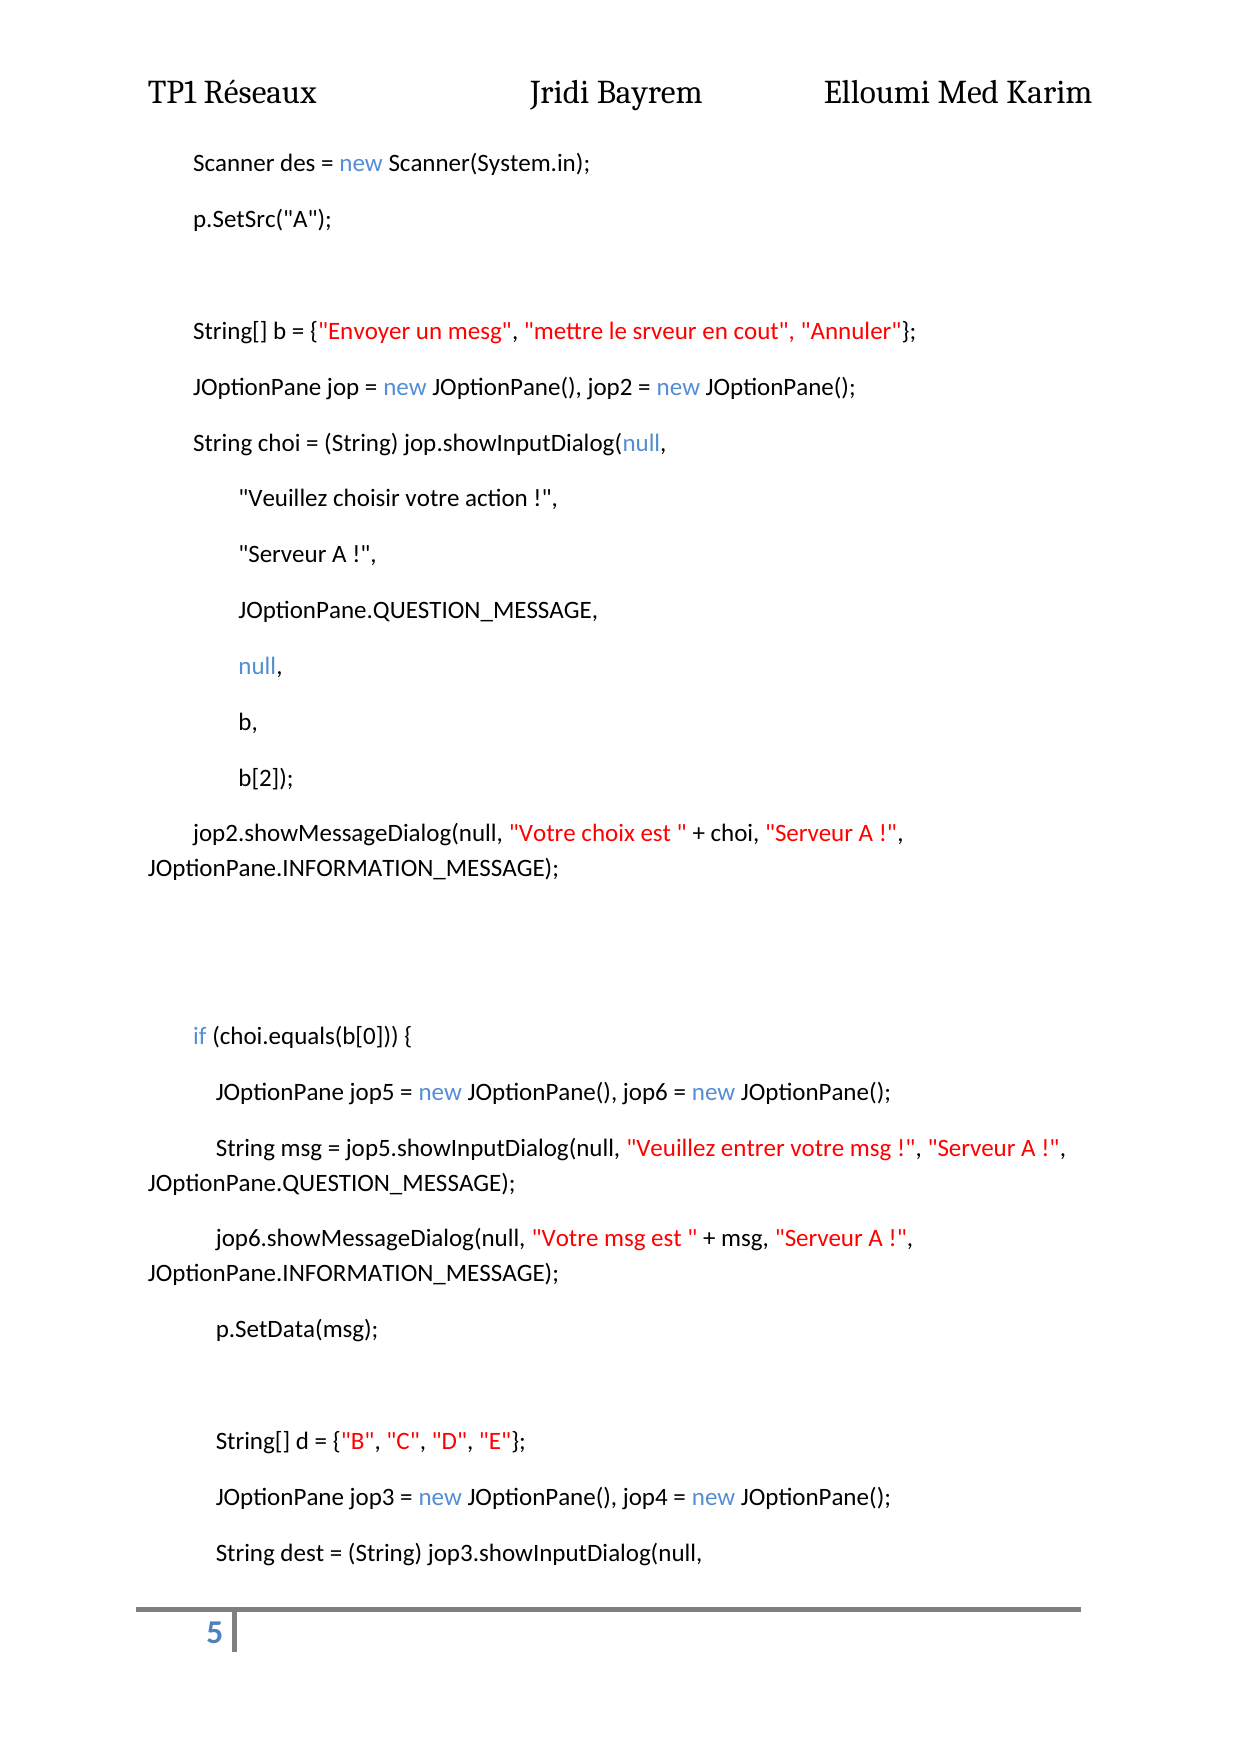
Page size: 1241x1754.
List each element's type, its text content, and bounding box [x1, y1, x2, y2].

text JOptionPane jop = new JOptionPane(), jop2 = new JOptionPane(); [148, 371, 1093, 401]
text String choi = (String) jop.showInputDialog(null, [148, 427, 1093, 457]
text b, [148, 706, 1093, 736]
text if (choi.equals(b[0])) { [148, 1020, 1093, 1051]
text JOptionPane jop3 = new JOptionPane(), jop4 = new JOptionPane(); [148, 1481, 1093, 1511]
text p.SetSrc("A"); [148, 203, 1093, 234]
text JOptionPane jop5 = new JOptionPane(), jop6 = new JOptionPane(); [148, 1076, 1093, 1106]
text String[] d = {"B", "C", "D", "E"}; [148, 1425, 1093, 1456]
text String msg = jop5.showInputDialog(null, "Veuillez entrer votre msg !", "Serveur A !", JOptionPane.QUESTION_MESSAGE); [148, 1132, 1093, 1197]
text null, [148, 650, 1093, 681]
text b[2]); [148, 762, 1093, 792]
text jop2.showMessageDialog(null, "Votre choix est " + choi, "Serveur A !", JOptionPane.INFORMATION_MESSAGE); [148, 818, 1093, 883]
text Scanner des = new Scanner(System.in); [148, 148, 1093, 178]
text "Serveur A !", [148, 538, 1093, 569]
text JOptionPane.QUESTION_MESSAGE, [148, 594, 1093, 625]
text jop6.showMessageDialog(null, "Votre msg est " + msg, "Serveur A !", JOptionPane.INFORMATION_MESSAGE); [148, 1223, 1093, 1288]
text p.SetData(msg); [148, 1313, 1093, 1344]
text String dest = (String) jop3.showInputDialog(null, [148, 1537, 1093, 1567]
text String[] b = {"Envoyer un mesg", "mettre le srveur en cout", "Annuler"}; [148, 315, 1093, 346]
text "Veuillez choisir votre action !", [148, 483, 1093, 513]
